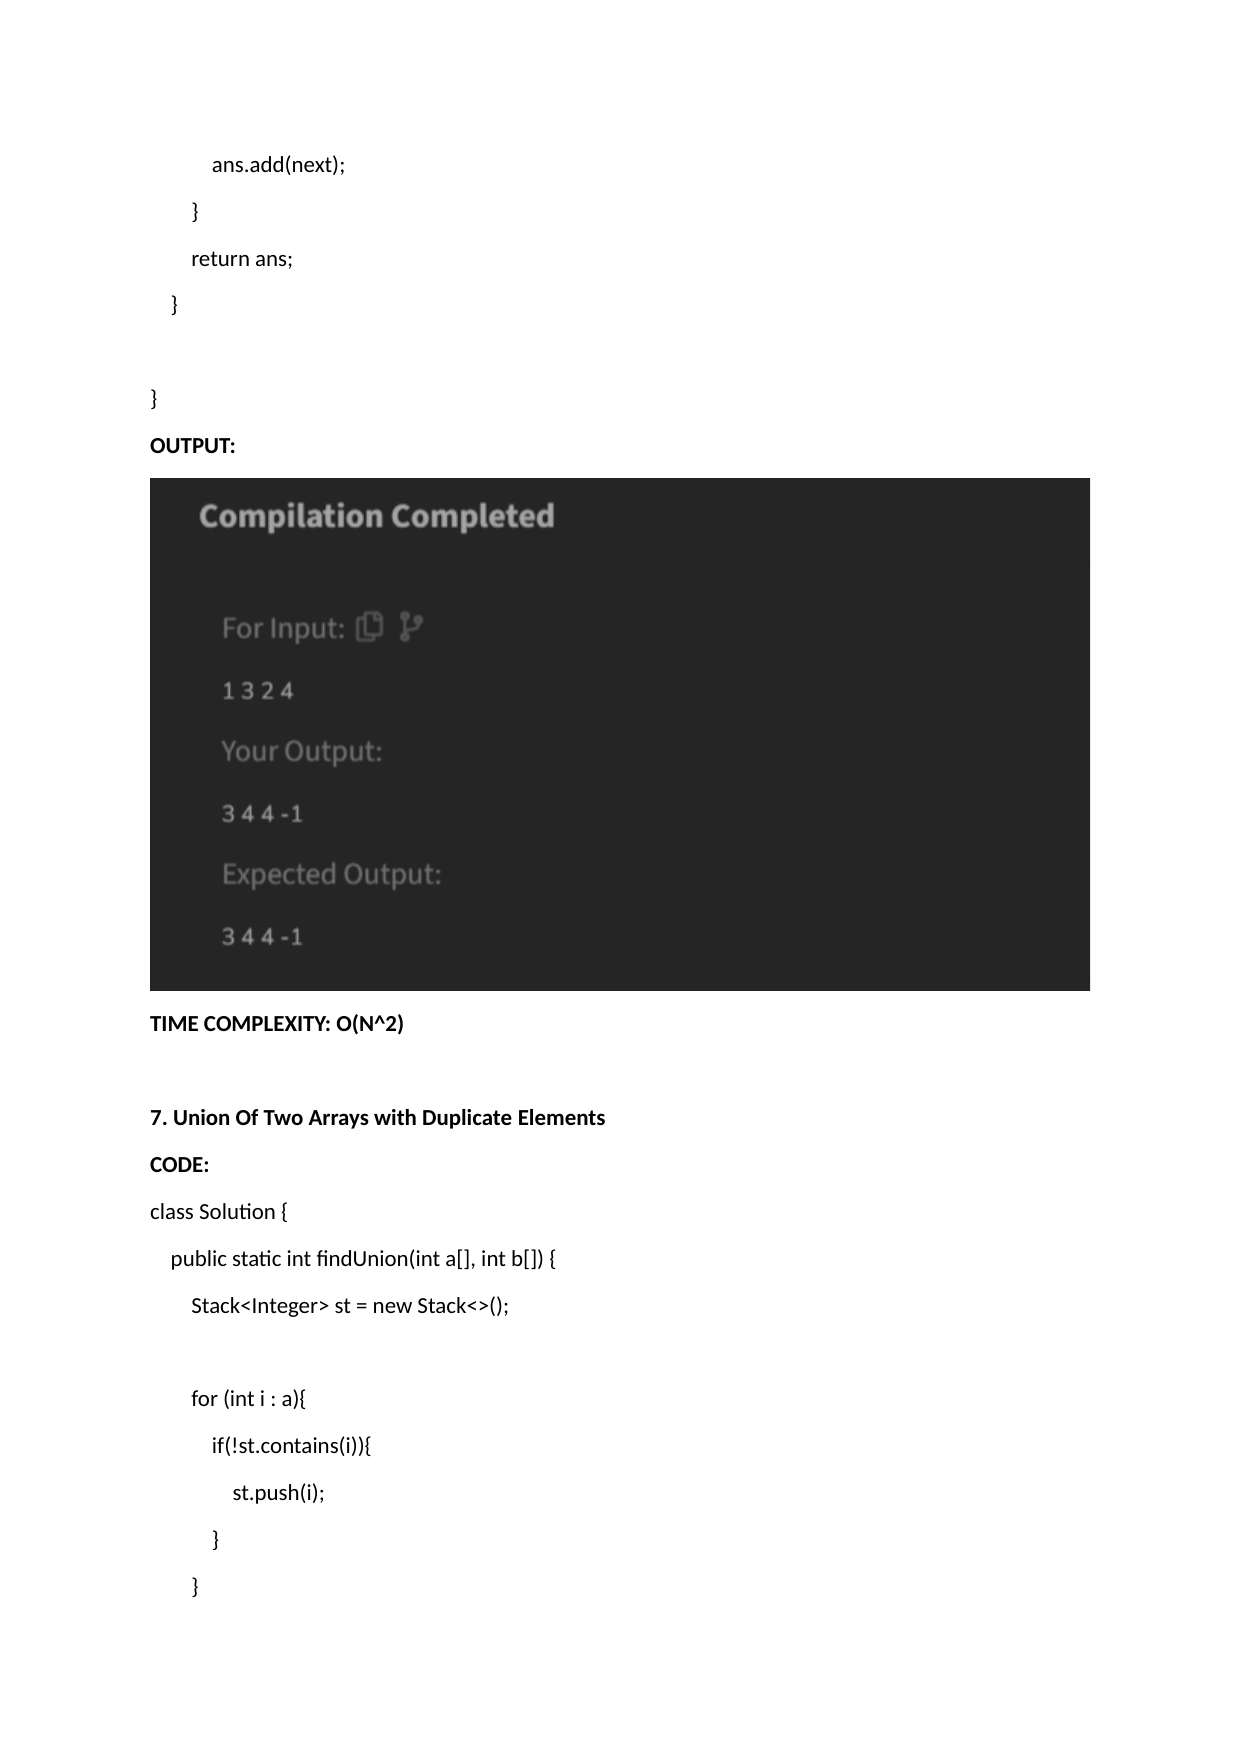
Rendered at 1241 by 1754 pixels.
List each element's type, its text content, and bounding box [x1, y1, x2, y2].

text public static int findUnion(int a[], int b[]) { [150, 1244, 1090, 1272]
text } [150, 197, 1090, 225]
text class Solution { [150, 1197, 1090, 1225]
text OUTPUT: [150, 431, 1090, 459]
picture [150, 478, 1091, 991]
text } [150, 291, 1090, 319]
text if(!st.contains(i)){ [150, 1431, 1090, 1459]
text return ans; [150, 244, 1090, 272]
text 7. Union Of Two Arrays with Duplicate Elements [150, 1103, 1090, 1131]
text } [150, 1572, 1090, 1600]
text TIME COMPLEXITY: O(N^2) [150, 1009, 1090, 1037]
text for (int i : a){ [150, 1384, 1090, 1412]
text CODE: [150, 1150, 1090, 1178]
text st.push(i); [150, 1478, 1090, 1506]
text } [150, 1525, 1090, 1553]
text Stack<Integer> st = new Stack<>(); [150, 1291, 1090, 1319]
text } [150, 384, 1090, 412]
text ans.add(next); [150, 150, 1090, 178]
